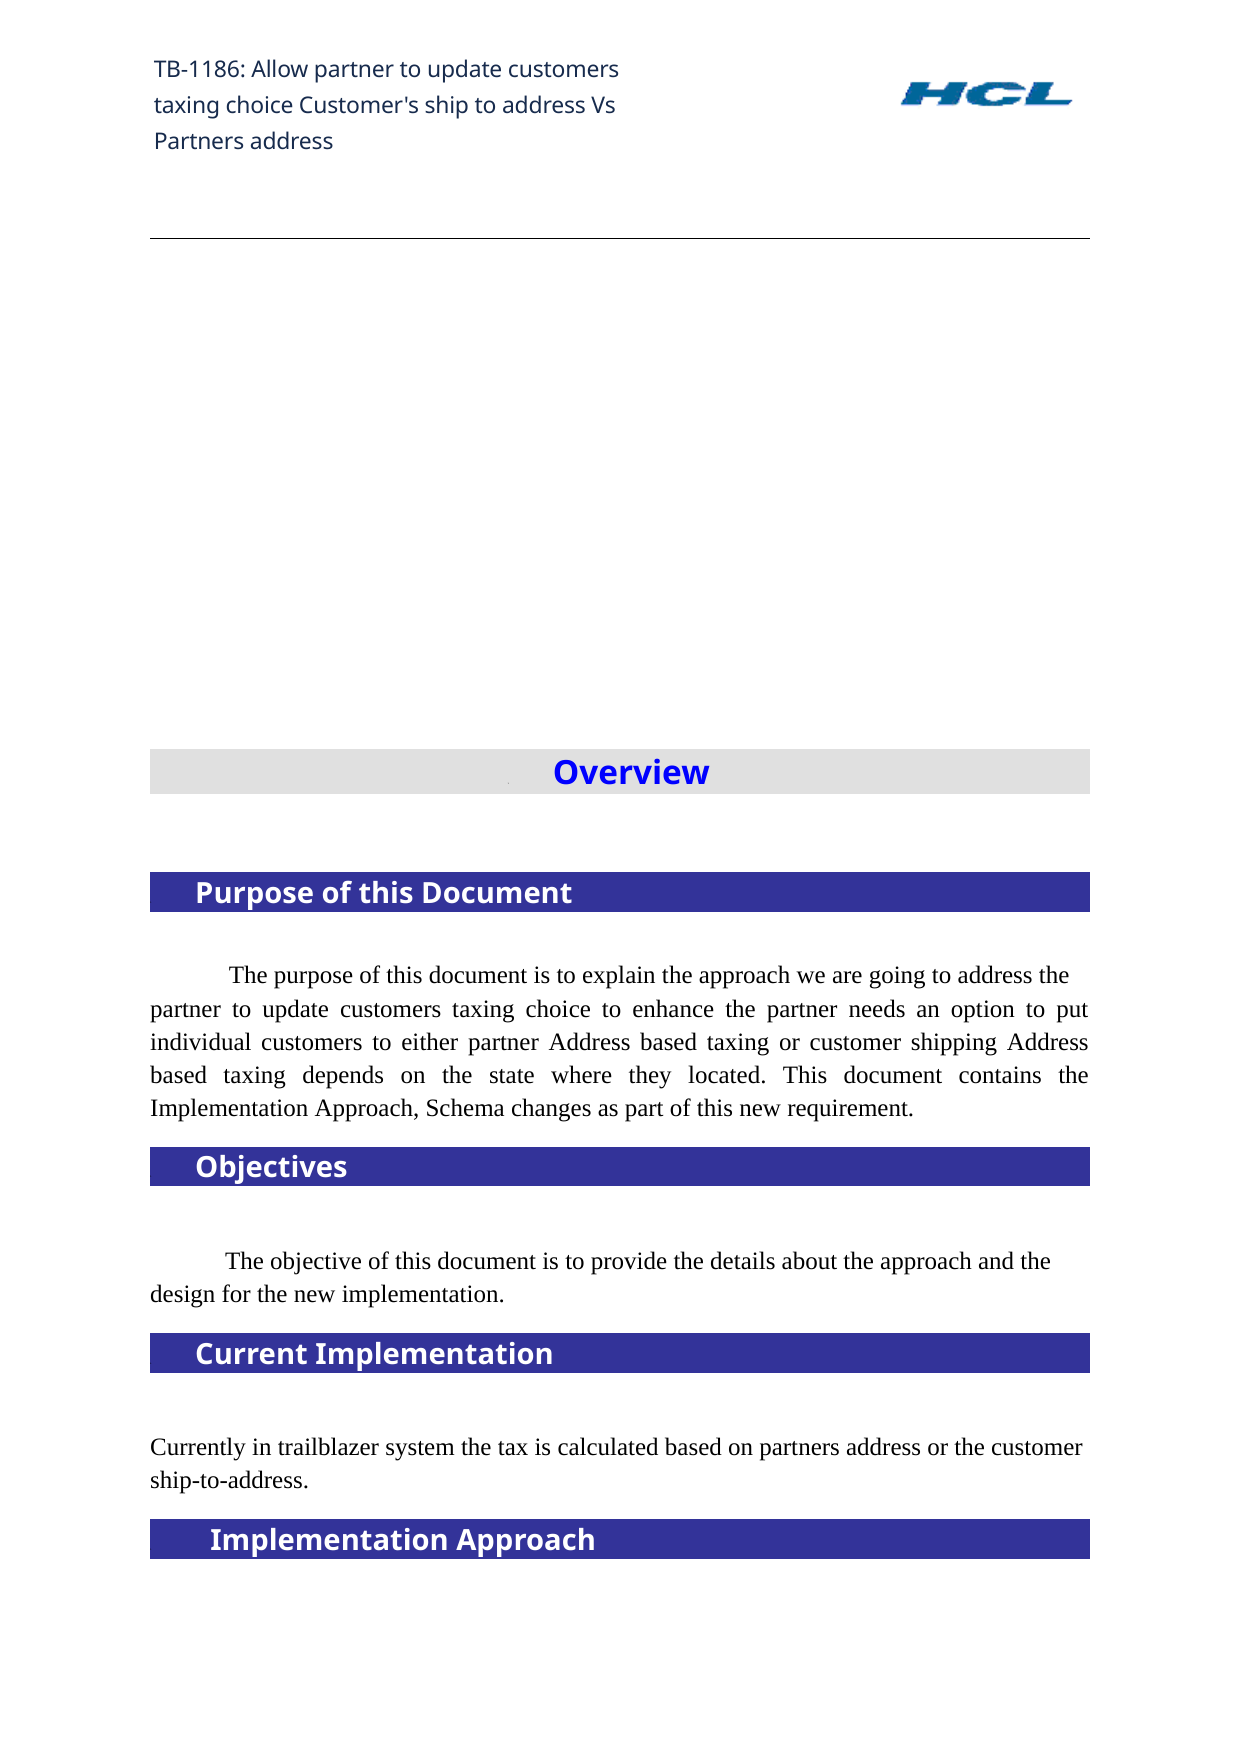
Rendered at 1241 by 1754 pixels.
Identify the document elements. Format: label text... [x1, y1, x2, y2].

subtitle Implementation Approach [150, 1519, 1090, 1559]
subtitle Purpose of this Document [150, 872, 1090, 912]
text The objective of this document is to provide the details about the approach and the design for the new implementation. [150, 1246, 1090, 1308]
text The purpose of this document is to explain the approach we are going to address the [172, 961, 1090, 989]
subtitle Objectives [150, 1147, 1090, 1186]
text Currently in trailblazer system the tax is calculated based on partners address or the customer ship-to-address. [150, 1432, 1090, 1494]
subtitle Overview [150, 749, 1090, 794]
subtitle Current Implementation [150, 1333, 1090, 1373]
picture [869, 72, 1079, 118]
text partner to update customers taxing choice to enhance the partner needs an option to put individual customers to either partner Address based taxing or customer shipping Address based taxing depends on the state where they located. This document contains the Implementation Approach, Schema changes as part of this new requirement. [150, 994, 1090, 1121]
